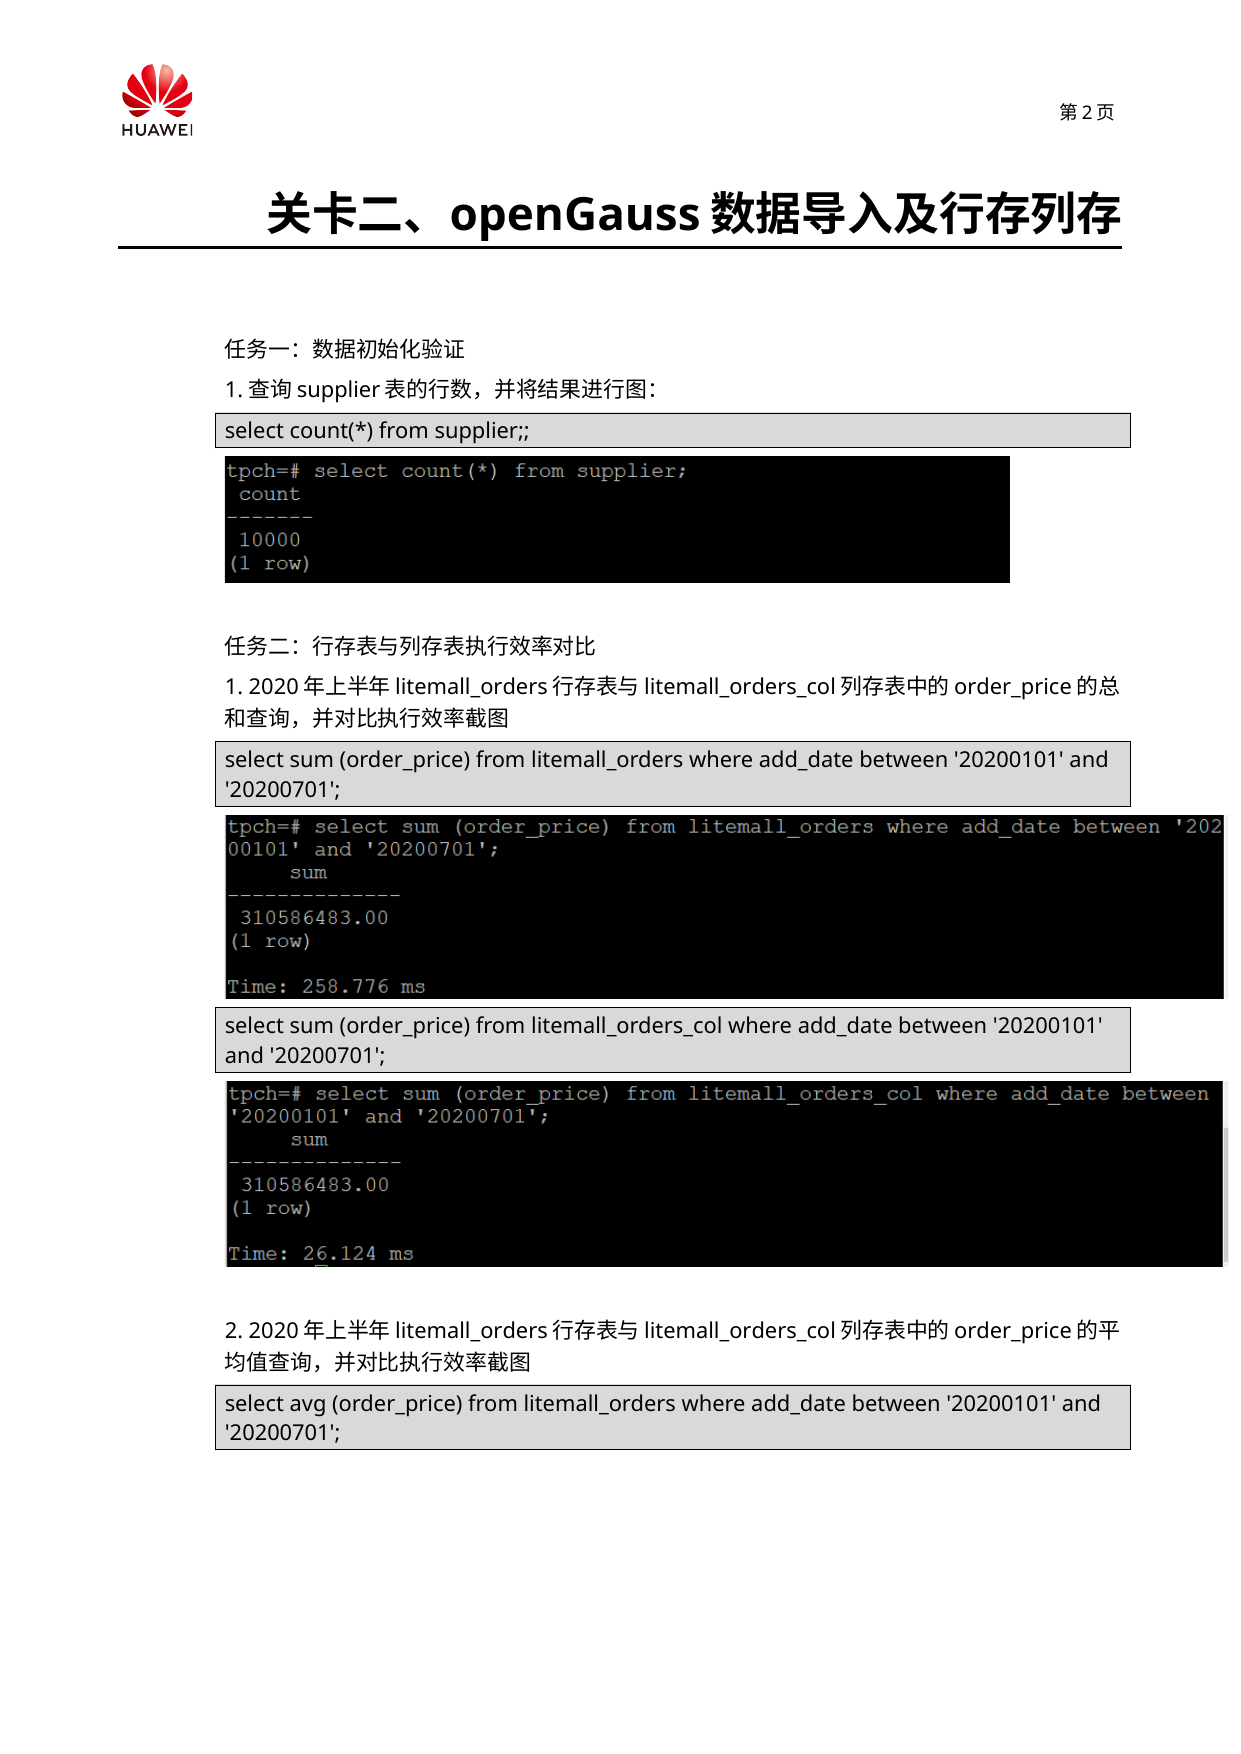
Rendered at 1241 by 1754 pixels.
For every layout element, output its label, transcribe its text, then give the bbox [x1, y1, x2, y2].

subtitle 关卡二、openGauss数据导入及行存列存 [118, 177, 1122, 246]
picture [224, 456, 1010, 583]
picture [224, 1081, 1229, 1267]
text select count(*) from supplier;; [216, 414, 1130, 447]
text 任务二：行存表与列存表执行效率对比 [224, 629, 1122, 661]
text 1. 2020年上半年litemall_orders行存表与litemall_orders_col列存表中的order_price的总和查询，并对比执行效率截图 [224, 669, 1122, 733]
picture [122, 64, 193, 136]
text 任务一：数据初始化验证 [224, 332, 1122, 364]
text 1. 查询supplier表的行数，并将结果进行图： [224, 372, 1122, 404]
text select sum (order_price) from litemall_orders_col where add_date between '20200101' and '20200701'; [216, 1008, 1130, 1072]
text select sum (order_price) from litemall_orders where add_date between '20200101' and '20200701'; [216, 742, 1130, 806]
text 2. 2020年上半年litemall_orders行存表与litemall_orders_col列存表中的order_price的平均值查询，并对比执行效率截图 [224, 1313, 1122, 1376]
picture [224, 815, 1229, 999]
text select avg (order_price) from litemall_orders where add_date between '20200101' and '20200701'; [216, 1386, 1130, 1449]
